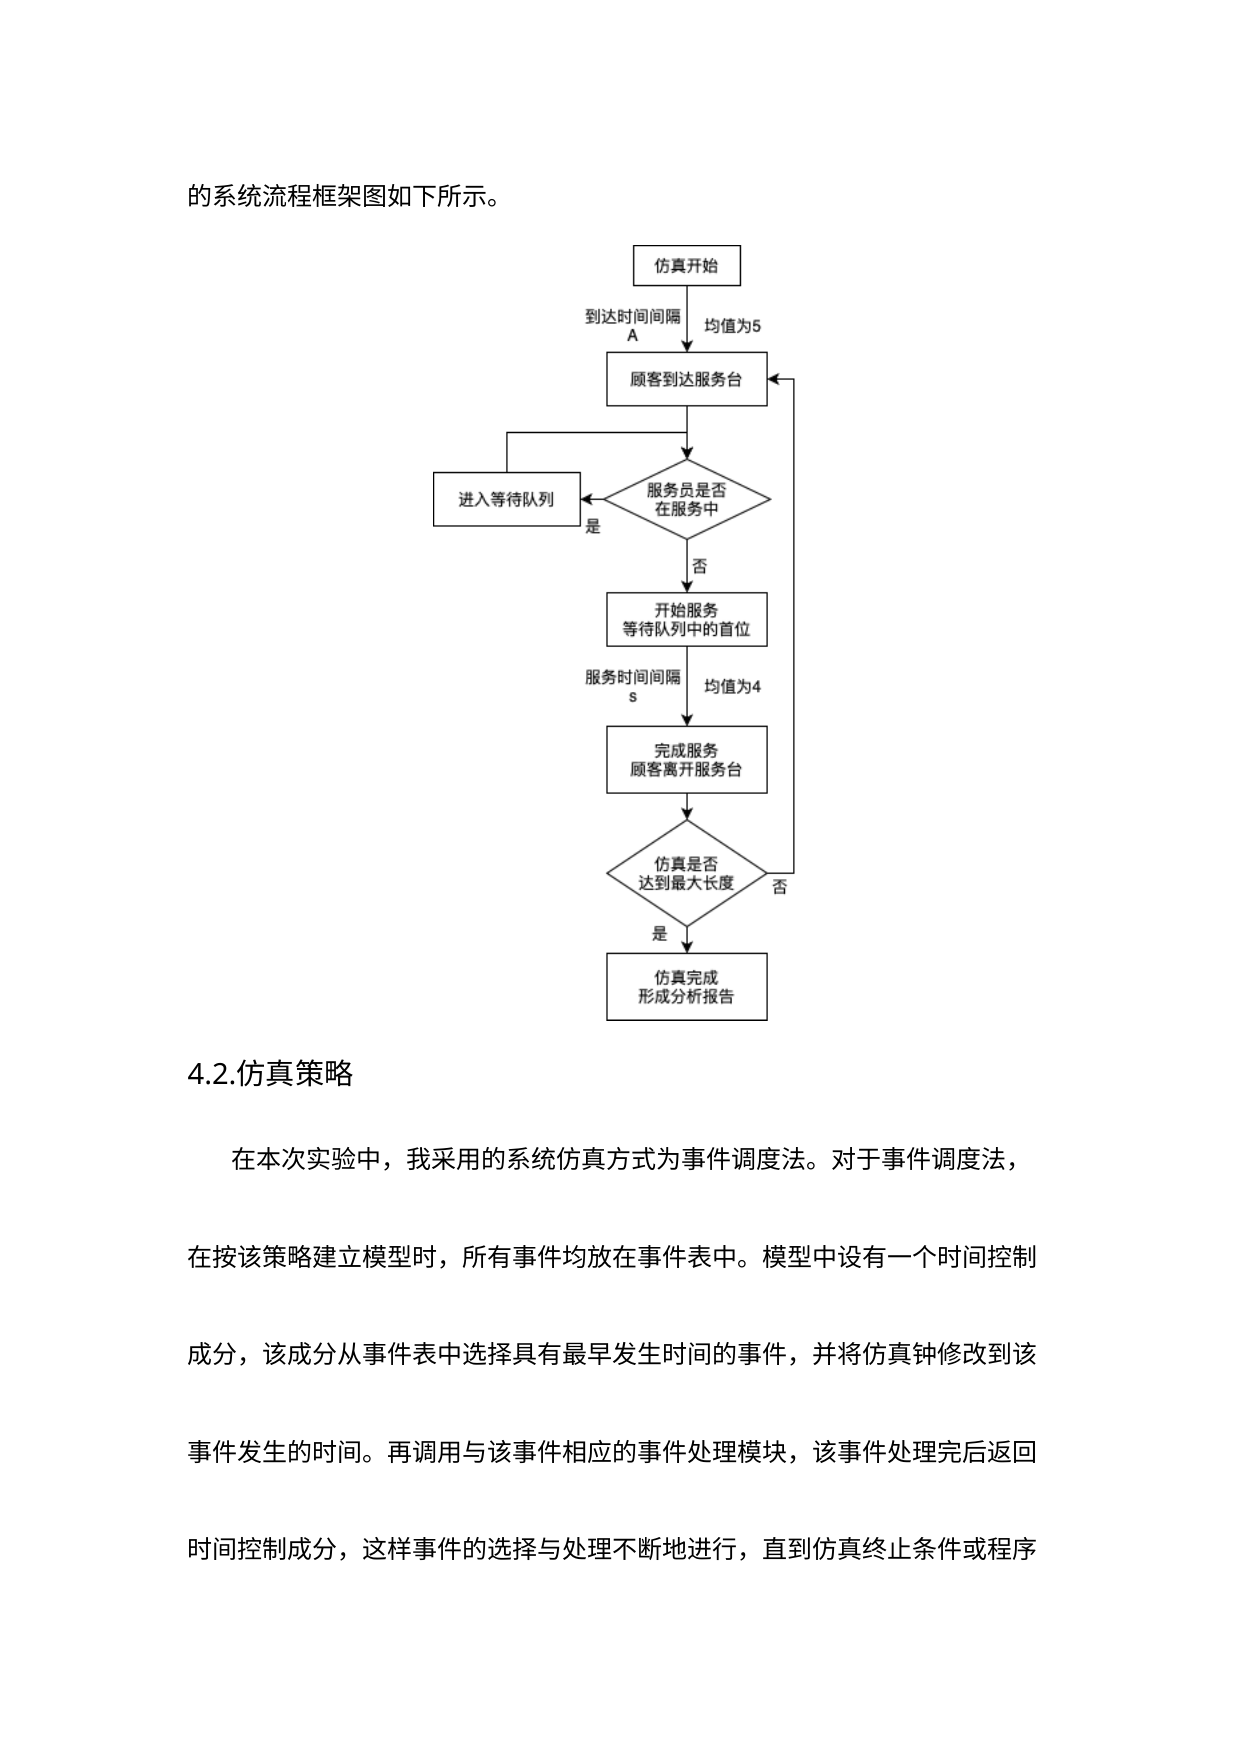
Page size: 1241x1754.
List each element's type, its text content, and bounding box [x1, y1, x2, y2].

text 4.2.仿真策略 [187, 1039, 1053, 1104]
picture [433, 245, 808, 1021]
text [187, 162, 1053, 227]
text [187, 1126, 1053, 1581]
